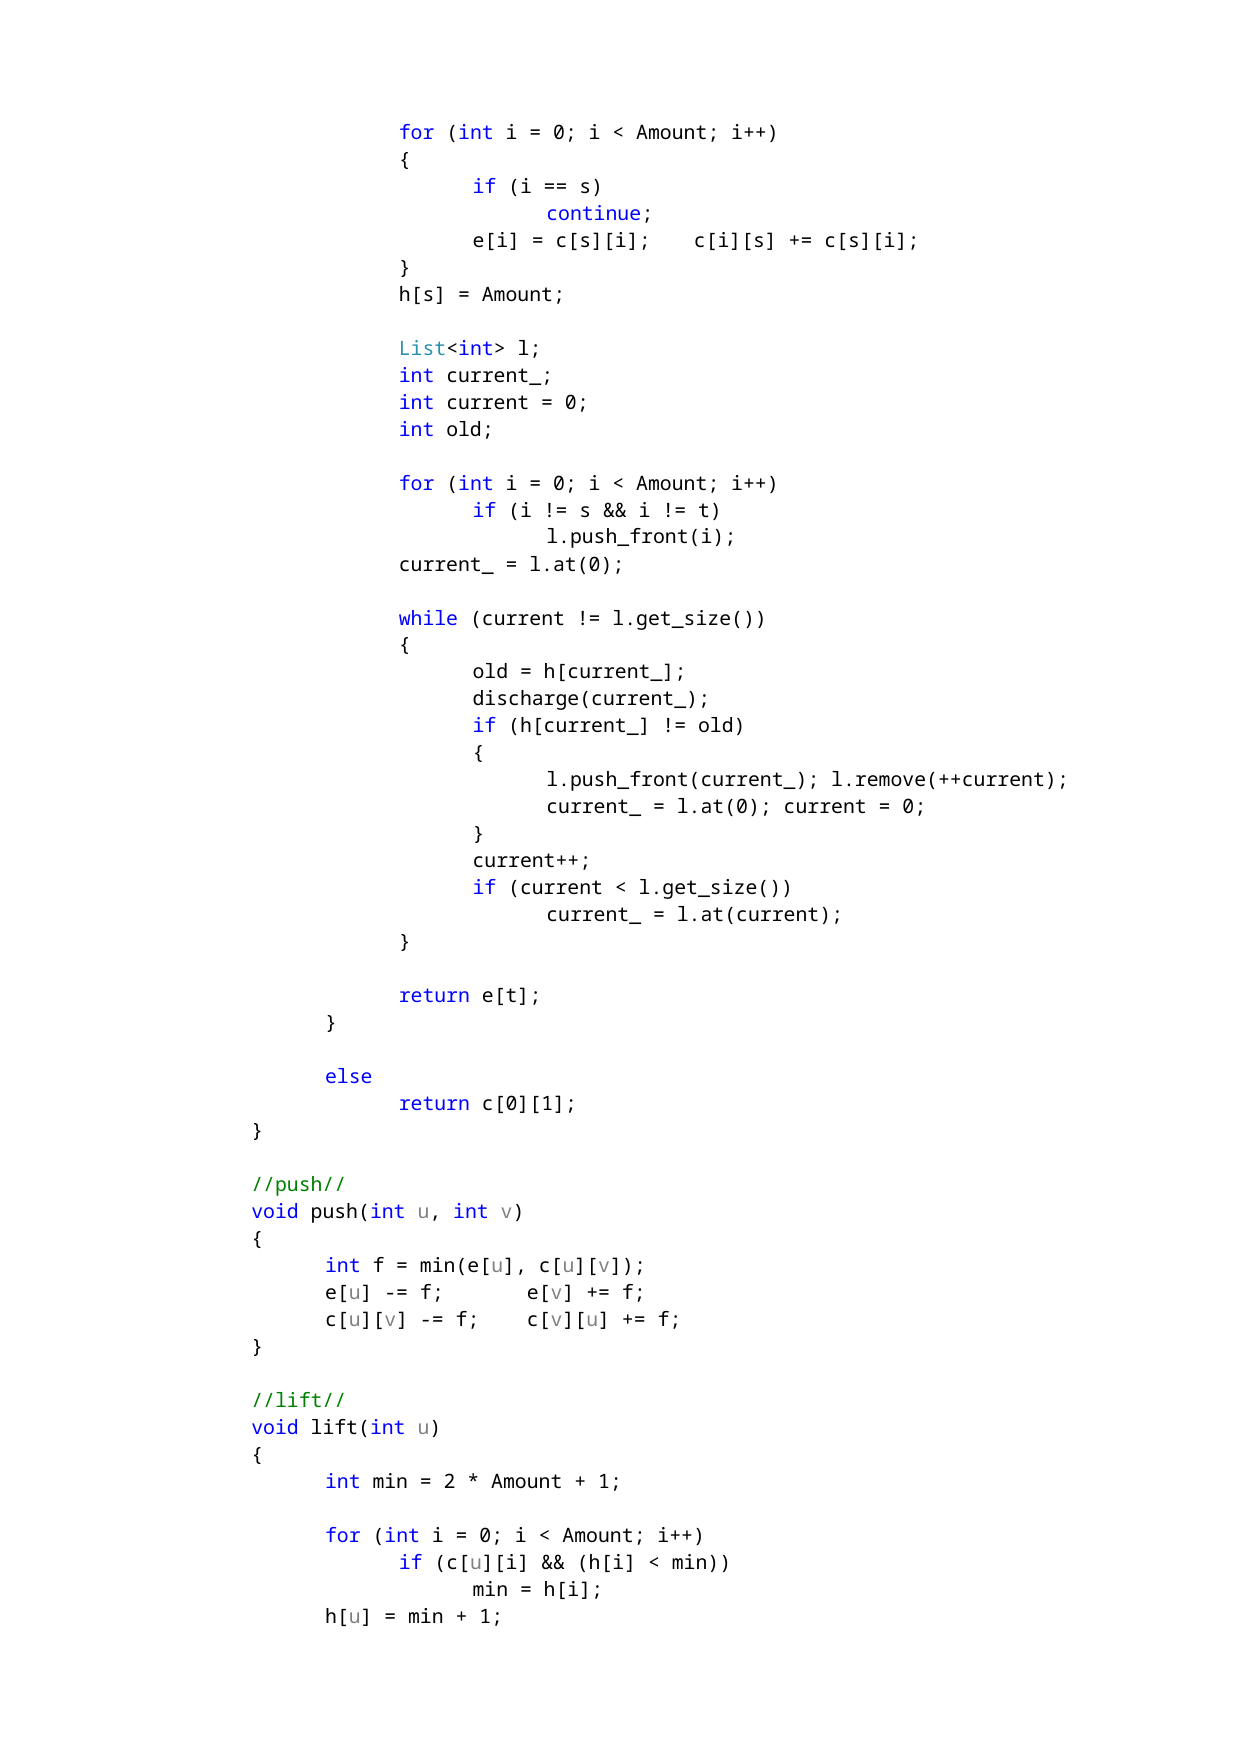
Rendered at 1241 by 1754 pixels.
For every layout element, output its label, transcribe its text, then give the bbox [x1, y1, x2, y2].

text if (current < l.get_size()) [177, 873, 1152, 901]
text //lift// [177, 1386, 1152, 1413]
text int current_; [177, 361, 1152, 388]
text int f = min(e[u], c[u][v]); [177, 1251, 1152, 1278]
text } [177, 819, 1152, 847]
text e[u] -= f; e[v] += f; [177, 1278, 1152, 1305]
text void lift(int u) [177, 1413, 1152, 1440]
text l.push_front(current_); l.remove(++current); [177, 766, 1152, 793]
text discharge(current_); [177, 685, 1152, 712]
text } [177, 1332, 1152, 1359]
text e[i] = c[s][i]; c[i][s] += c[s][i]; [177, 226, 1152, 253]
text { [177, 1440, 1152, 1467]
text else [177, 1062, 1152, 1089]
text for (int i = 0; i < Amount; i++) [177, 118, 1152, 145]
text current_ = l.at(current); [177, 901, 1152, 927]
text if (c[u][i] && (h[i] < min)) [177, 1548, 1152, 1575]
text for (int i = 0; i < Amount; i++) [177, 1521, 1152, 1548]
text int min = 2 * Amount + 1; [177, 1467, 1152, 1494]
text continue; [177, 199, 1152, 226]
text h[s] = Amount; [177, 280, 1152, 307]
text } [177, 253, 1152, 280]
text return c[0][1]; [177, 1089, 1152, 1116]
text while (current != l.get_size()) [177, 604, 1152, 631]
text current_ = l.at(0); [177, 550, 1152, 577]
text { [177, 145, 1152, 172]
text { [177, 1224, 1152, 1251]
text List<int> l; [177, 334, 1152, 361]
text } [177, 1008, 1152, 1035]
text return e[t]; [177, 981, 1152, 1008]
text //push// [177, 1170, 1152, 1197]
text current_ = l.at(0); current = 0; [177, 793, 1152, 819]
text l.push_front(i); [177, 523, 1152, 550]
text min = h[i]; [177, 1575, 1152, 1602]
text if (i == s) [177, 172, 1152, 199]
text { [177, 631, 1152, 658]
text c[u][v] -= f; c[v][u] += f; [177, 1305, 1152, 1332]
text old = h[current_]; [177, 658, 1152, 685]
text current++; [177, 847, 1152, 873]
text if (i != s && i != t) [177, 496, 1152, 523]
text int old; [177, 415, 1152, 442]
text { [177, 739, 1152, 766]
text for (int i = 0; i < Amount; i++) [177, 469, 1152, 496]
text if (h[current_] != old) [177, 712, 1152, 739]
text void push(int u, int v) [177, 1197, 1152, 1224]
text int current = 0; [177, 388, 1152, 415]
text h[u] = min + 1; [177, 1602, 1152, 1629]
text } [177, 927, 1152, 954]
text } [177, 1116, 1152, 1143]
